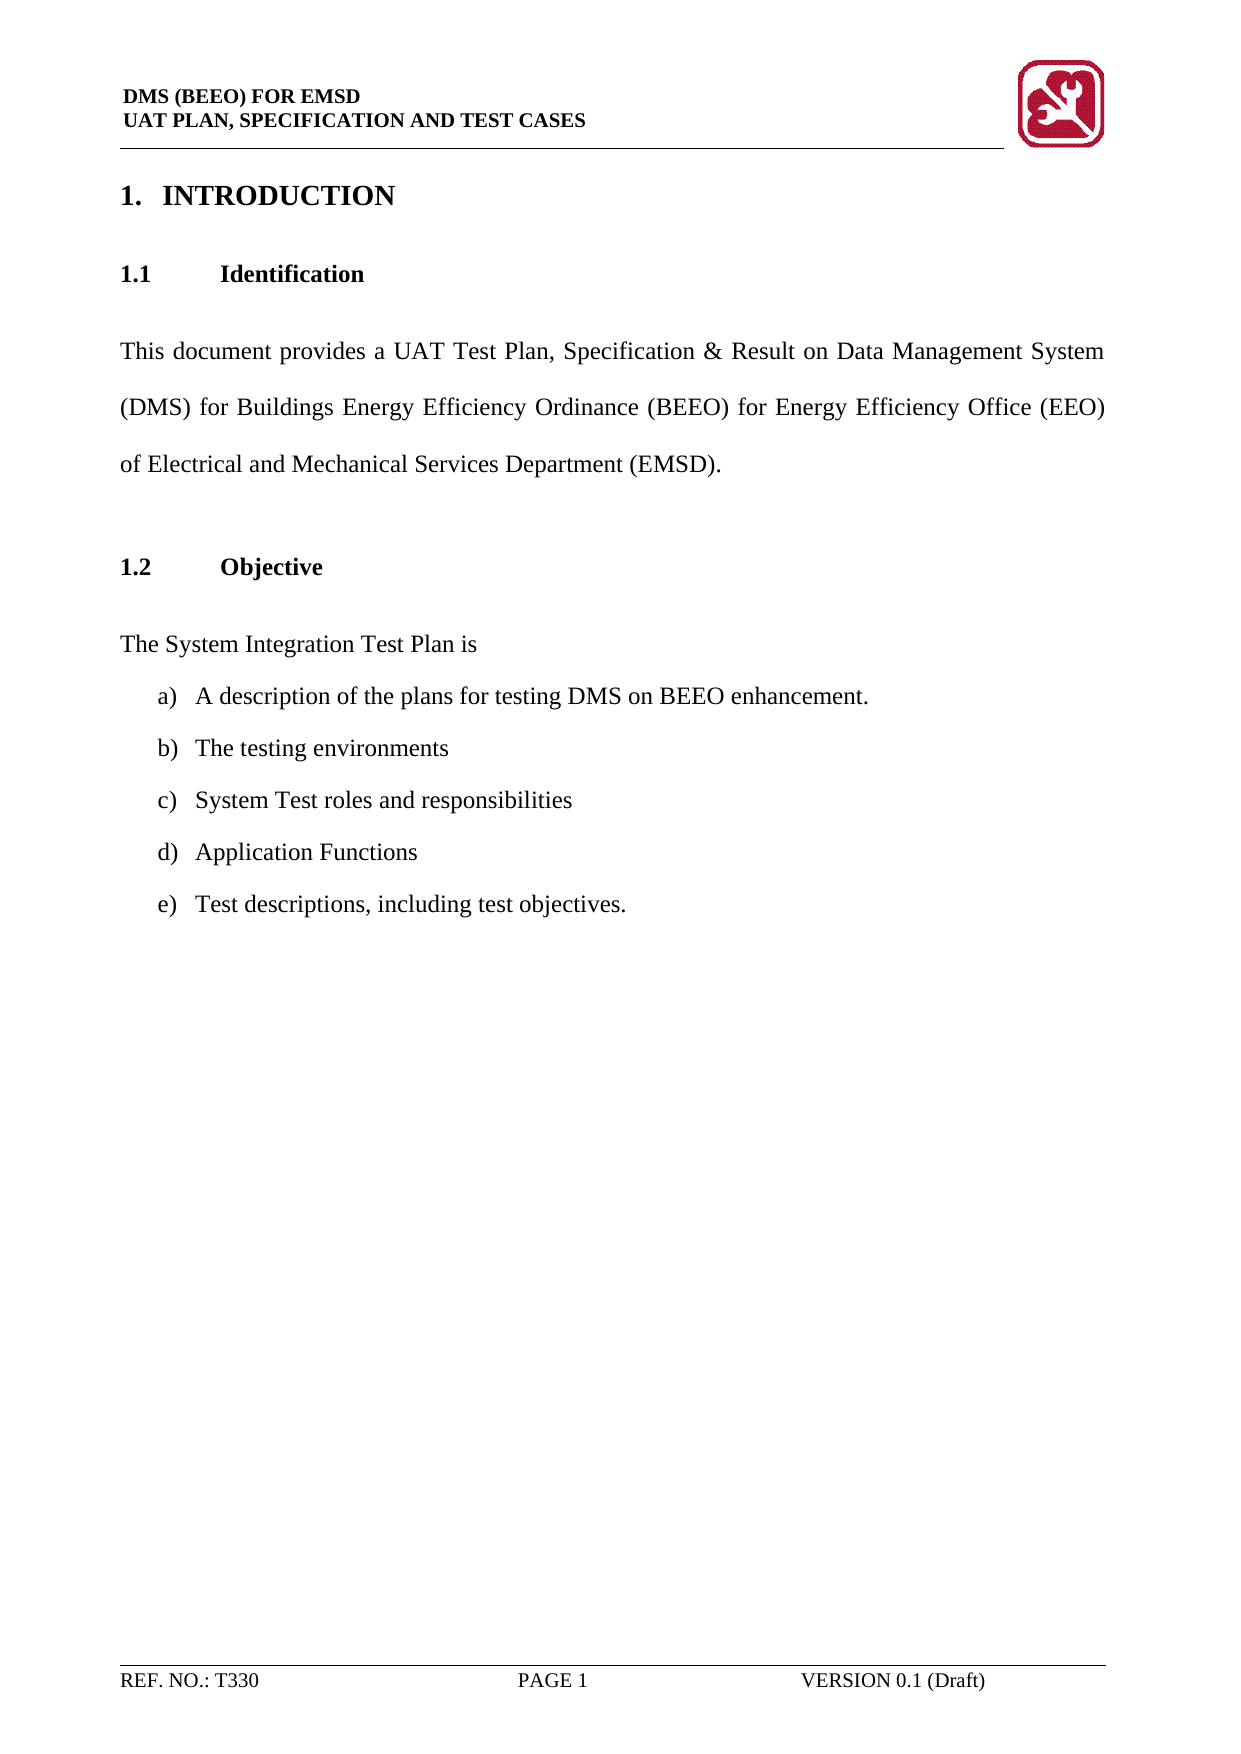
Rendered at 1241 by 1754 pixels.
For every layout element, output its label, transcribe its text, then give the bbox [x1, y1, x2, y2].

subtitle Objective [120, 548, 1106, 586]
list Test descriptions, including test objectives. [157, 884, 1106, 922]
list The testing environments [157, 729, 1106, 766]
text This document provides a UAT Test Plan, Specification & Result on Data Management System (DMS) for Buildings Energy Efficiency Ordinance (BEEO) for Energy Efficiency Office (EEO) of Electrical and Mechanical Services Department (EMSD). [120, 332, 1106, 482]
subtitle Introduction [120, 176, 1106, 213]
list System Test roles and responsibilities [157, 781, 1106, 818]
text The System Integration Test Plan is [120, 625, 1106, 662]
list Application Functions [157, 832, 1106, 870]
subtitle Identification [120, 255, 1106, 292]
list A description of the plans for testing DMS on BEEO enhancement. [157, 677, 1106, 714]
